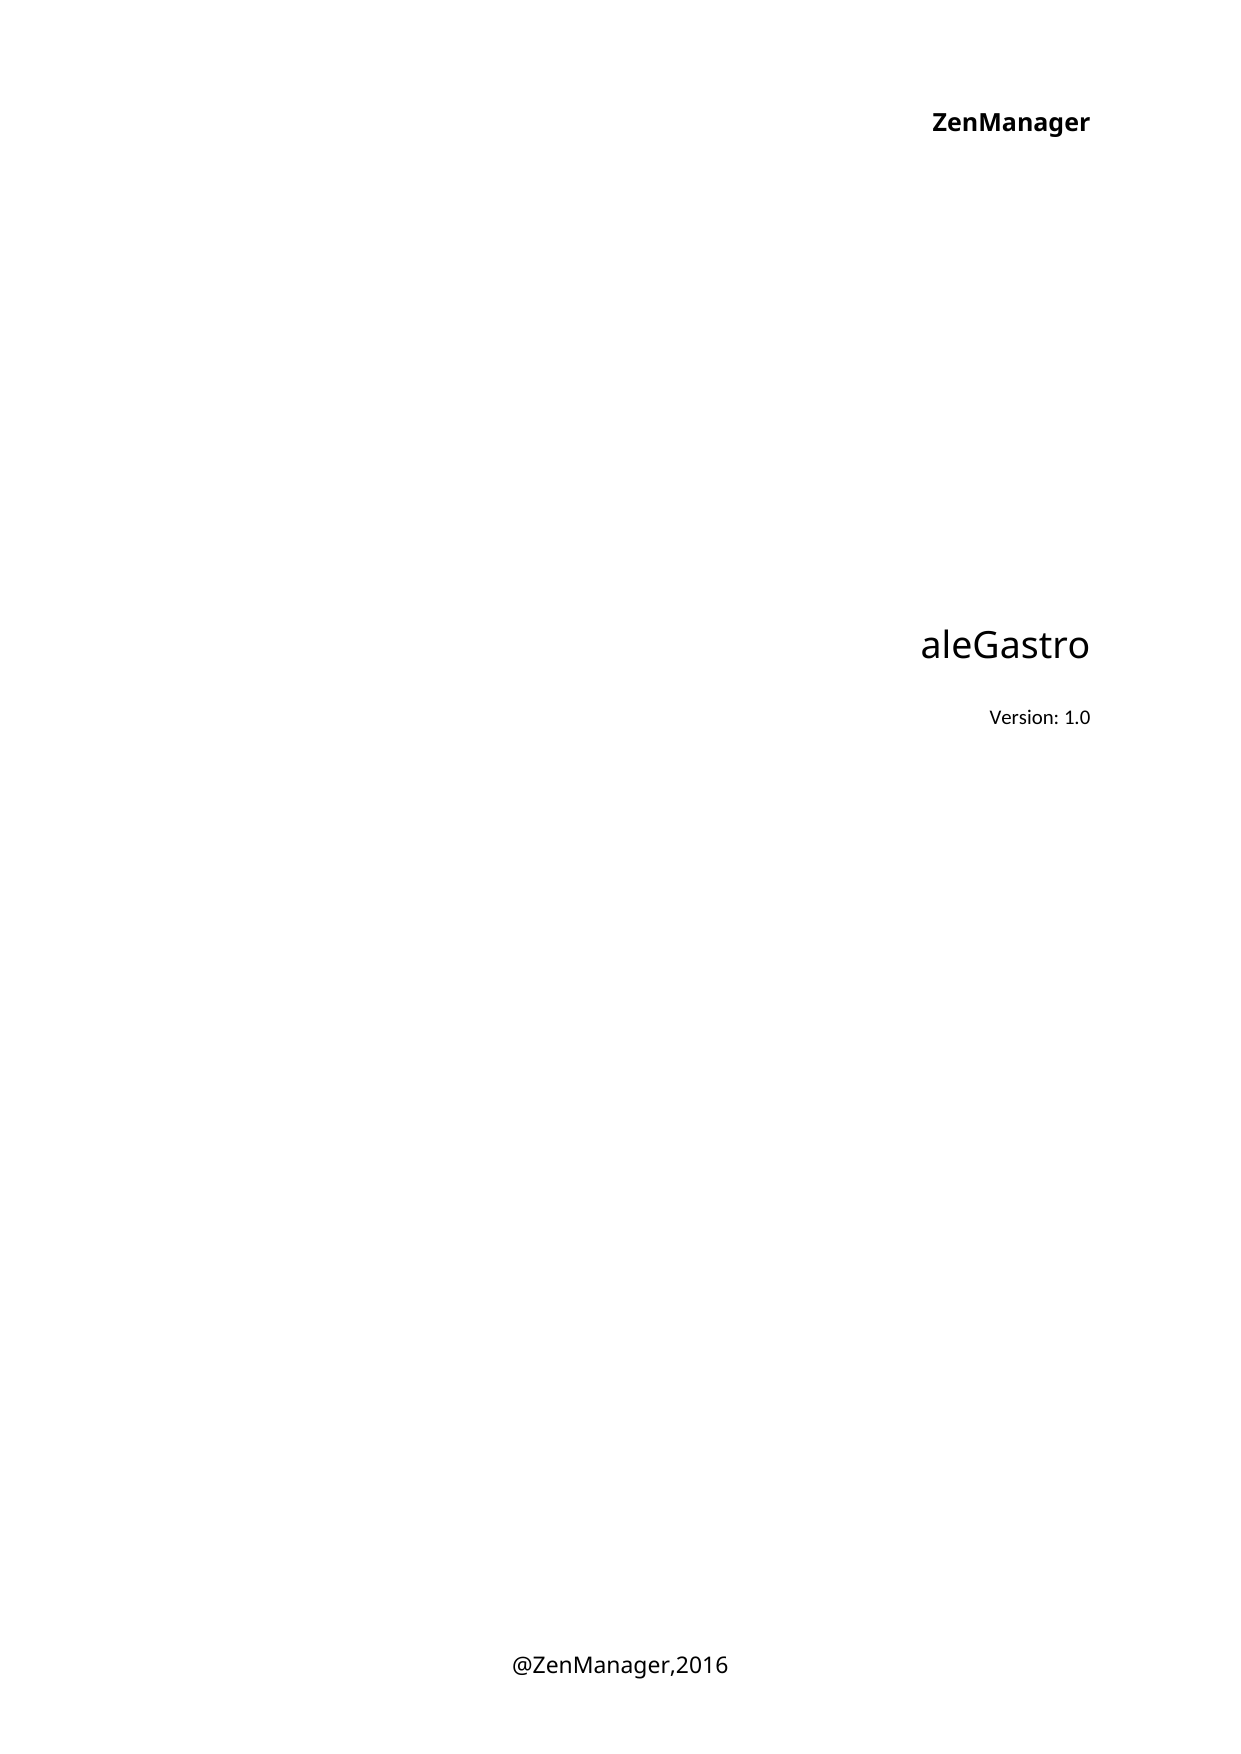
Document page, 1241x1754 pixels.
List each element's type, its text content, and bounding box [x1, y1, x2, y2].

text Version: 1.0 [150, 704, 1090, 729]
text aleGastro [150, 619, 1090, 704]
